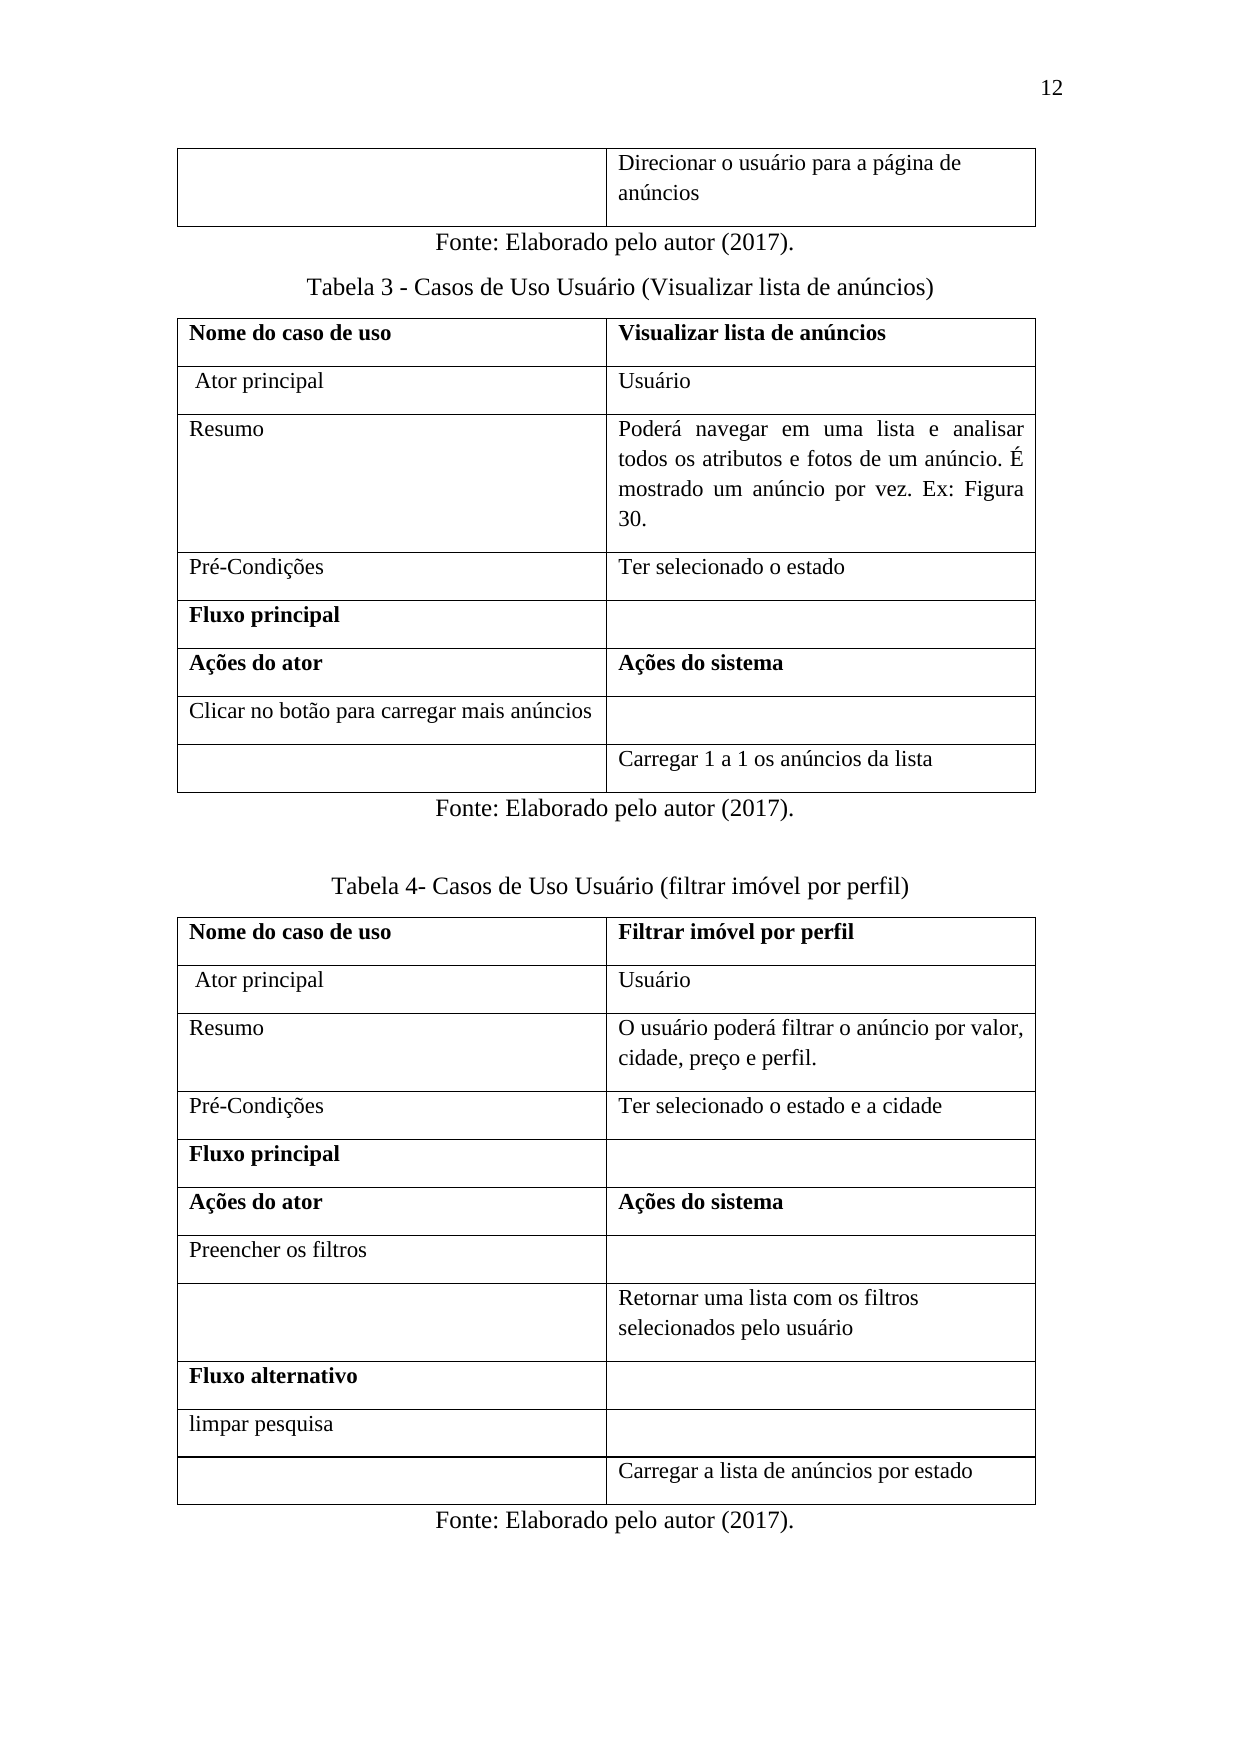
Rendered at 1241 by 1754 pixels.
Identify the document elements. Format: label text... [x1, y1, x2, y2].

table_cell Ator principal [178, 966, 606, 1013]
table_cell Carregar a lista de anúncios por estado [607, 1458, 1035, 1504]
text Fonte: Elaborado pelo autor (2017). [177, 227, 1052, 256]
table_cell Ações do ator [178, 649, 606, 696]
table_cell Ter selecionado o estado [607, 553, 1035, 600]
text Tabela 3 - Casos de Uso Usuário (Visualizar lista de anúncios) [177, 272, 1063, 301]
table_cell limpar pesquisa [178, 1410, 606, 1456]
table_cell [607, 697, 1035, 744]
table_header Visualizar lista de anúncios [607, 319, 1035, 366]
table_cell Retornar uma lista com os filtros selecionados pelo usuário [607, 1284, 1035, 1361]
table_cell [178, 745, 606, 792]
table_cell Ações do sistema [607, 649, 1035, 696]
table_cell Usuário [607, 966, 1035, 1013]
table_cell Ações do ator [178, 1188, 606, 1234]
table_cell Resumo [178, 415, 606, 552]
table_cell Ter selecionado o estado e a cidade [607, 1092, 1035, 1139]
table_cell [178, 1458, 606, 1504]
table_header Nome do caso de uso [178, 319, 606, 366]
table_cell [607, 601, 1035, 648]
table_cell Poderá navegar em uma lista e analisar todos os atributos e fotos de um anúncio. É mostrado um anúncio por vez. Ex: Figura 30. [607, 415, 1035, 552]
table_cell [607, 1362, 1035, 1408]
table_cell [607, 1410, 1035, 1456]
table_cell Fluxo principal [178, 1140, 606, 1187]
text Tabela 4- Casos de Uso Usuário (filtrar imóvel por perfil) [177, 871, 1063, 900]
text Fonte: Elaborado pelo autor (2017). [177, 793, 1052, 822]
table_cell Usuário [607, 367, 1035, 414]
table_cell [607, 1140, 1035, 1187]
table_cell O usuário poderá filtrar o anúncio por valor, cidade, preço e perfil. [607, 1014, 1035, 1091]
table_cell [178, 149, 606, 226]
table_cell [607, 1236, 1035, 1282]
table_cell Ações do sistema [607, 1188, 1035, 1234]
table_cell Clicar no botão para carregar mais anúncios [178, 697, 606, 744]
table_cell Carregar 1 a 1 os anúncios da lista [607, 745, 1035, 792]
table_cell Pré-Condições [178, 553, 606, 600]
table_cell Fluxo alternativo [178, 1362, 606, 1408]
table_cell Preencher os filtros [178, 1236, 606, 1282]
text Fonte: Elaborado pelo autor (2017). [177, 1505, 1052, 1534]
table_cell Ator principal [178, 367, 606, 414]
table_cell [178, 1284, 606, 1361]
table_cell Pré-Condições [178, 1092, 606, 1139]
table_cell Fluxo principal [178, 601, 606, 648]
table_cell Resumo [178, 1014, 606, 1091]
table_header Filtrar imóvel por perfil [607, 918, 1035, 965]
table_header Nome do caso de uso [178, 918, 606, 965]
table_cell Direcionar o usuário para a página de anúncios [607, 149, 1035, 226]
